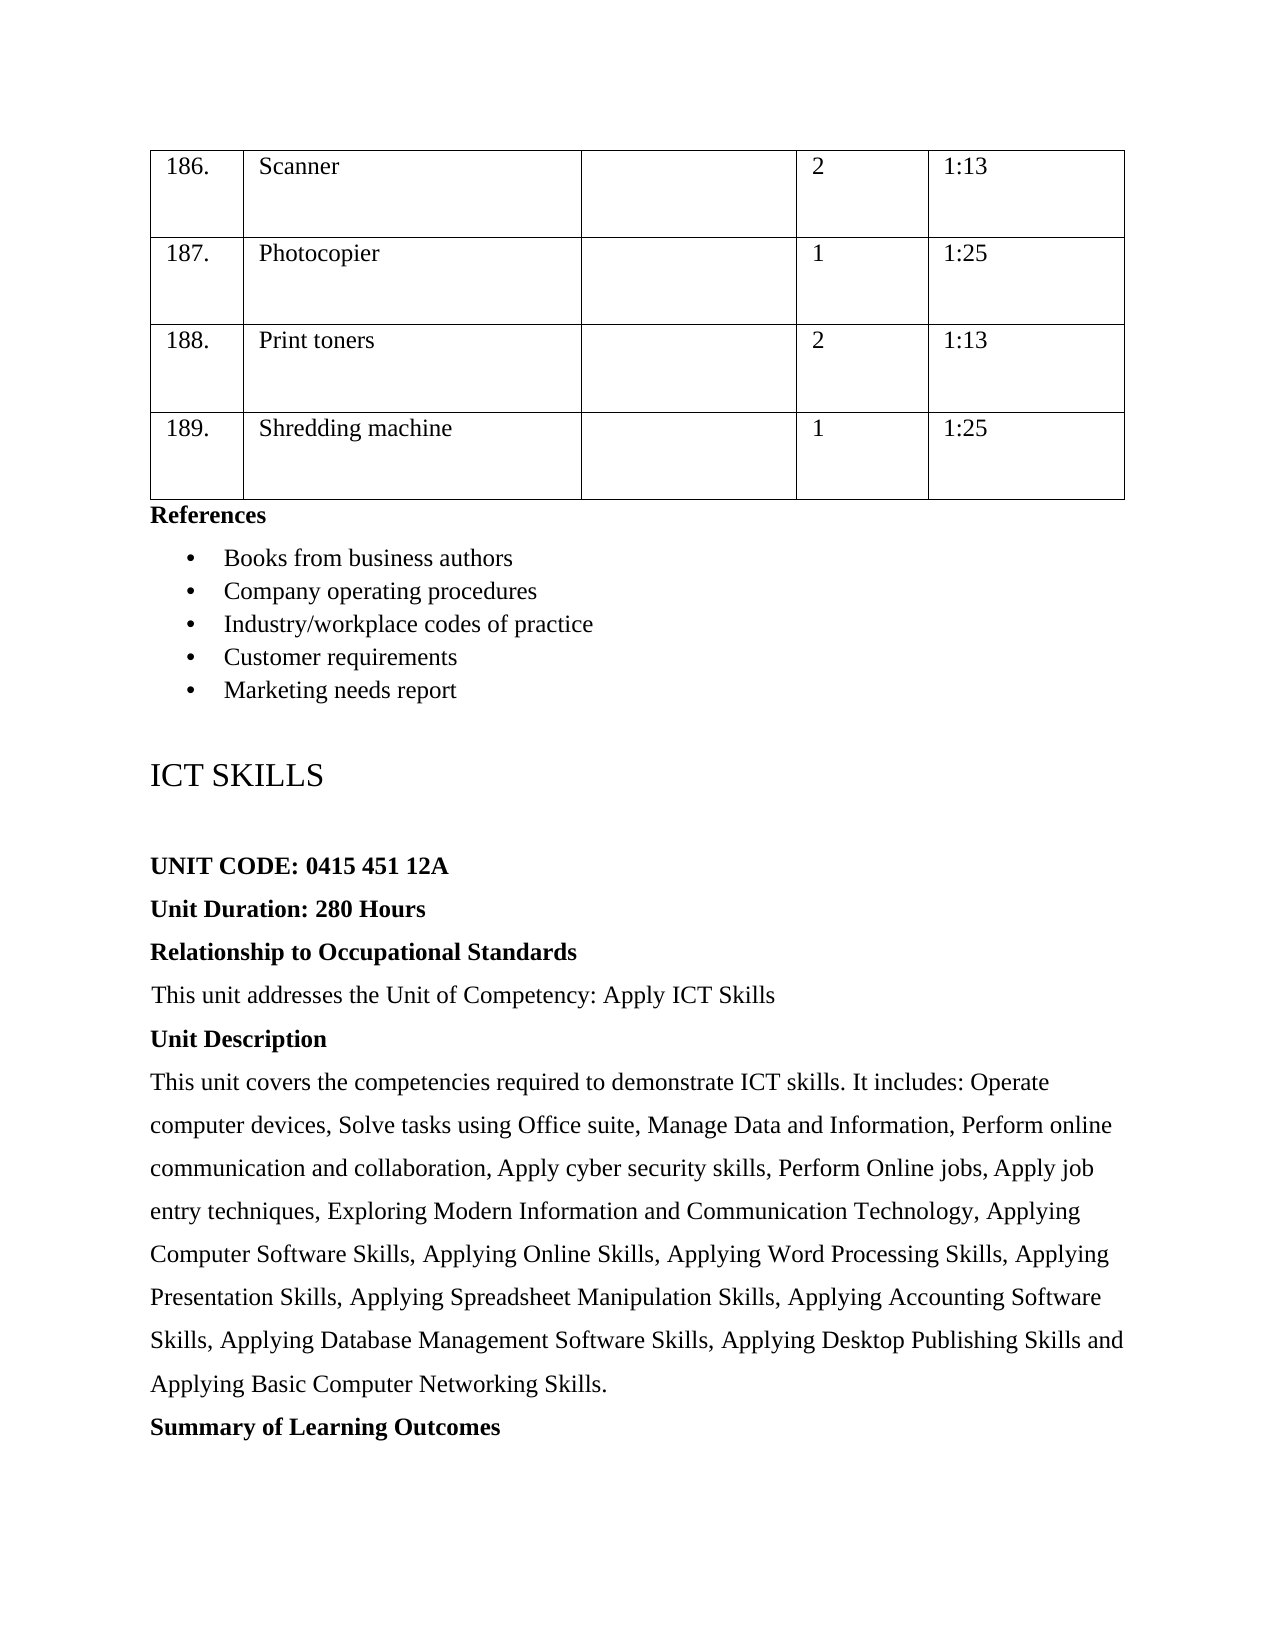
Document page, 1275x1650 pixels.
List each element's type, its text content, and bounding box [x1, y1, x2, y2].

list Books from business authors [186, 543, 1125, 572]
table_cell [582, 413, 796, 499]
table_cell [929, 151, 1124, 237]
list Customer requirements [186, 642, 1125, 671]
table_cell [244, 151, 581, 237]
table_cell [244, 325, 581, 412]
text Summary of Learning Outcomes [150, 1412, 1125, 1441]
text Relationship to Occupational Standards [150, 937, 1125, 966]
text This unit addresses the Unit of Competency: Apply ICT Skills [151, 981, 1125, 1009]
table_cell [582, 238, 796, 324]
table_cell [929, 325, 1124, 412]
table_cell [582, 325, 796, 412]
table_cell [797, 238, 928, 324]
list Company operating procedures [186, 576, 1125, 605]
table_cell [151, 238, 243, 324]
text Unit Description [150, 1024, 1125, 1052]
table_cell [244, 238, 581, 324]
list Industry/workplace codes of practice [186, 609, 1125, 638]
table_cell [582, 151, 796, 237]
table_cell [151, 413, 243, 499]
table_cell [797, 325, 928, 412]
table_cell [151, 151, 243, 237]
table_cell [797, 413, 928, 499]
list Marketing needs report [186, 675, 1125, 704]
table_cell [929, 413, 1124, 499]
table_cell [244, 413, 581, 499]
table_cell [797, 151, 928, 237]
text This unit covers the competencies required to demonstrate ICT skills. It includes: Operate computer devices, Solve tasks using Office suite, Manage Data and Information, Perform online communication and collaboration, Apply cyber security skills, Perform Online jobs, Apply job entry techniques, Exploring Modern Information and Communication Technology, Applying Computer Software Skills, Applying Online Skills, Applying Word Processing Skills, Applying Presentation Skills, Applying Spreadsheet Manipulation Skills, Applying Accounting Software Skills, Applying Database Management Software Skills, Applying Desktop Publishing Skills and Applying Basic Computer Networking Skills. [150, 1067, 1125, 1397]
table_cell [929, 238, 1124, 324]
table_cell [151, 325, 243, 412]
text References [150, 500, 1125, 528]
text UNIT CODE: 0415 451 12A [150, 851, 1125, 880]
text Unit Duration: 280 Hours [150, 894, 1125, 923]
subtitle ICT SKILLS [150, 756, 1125, 794]
